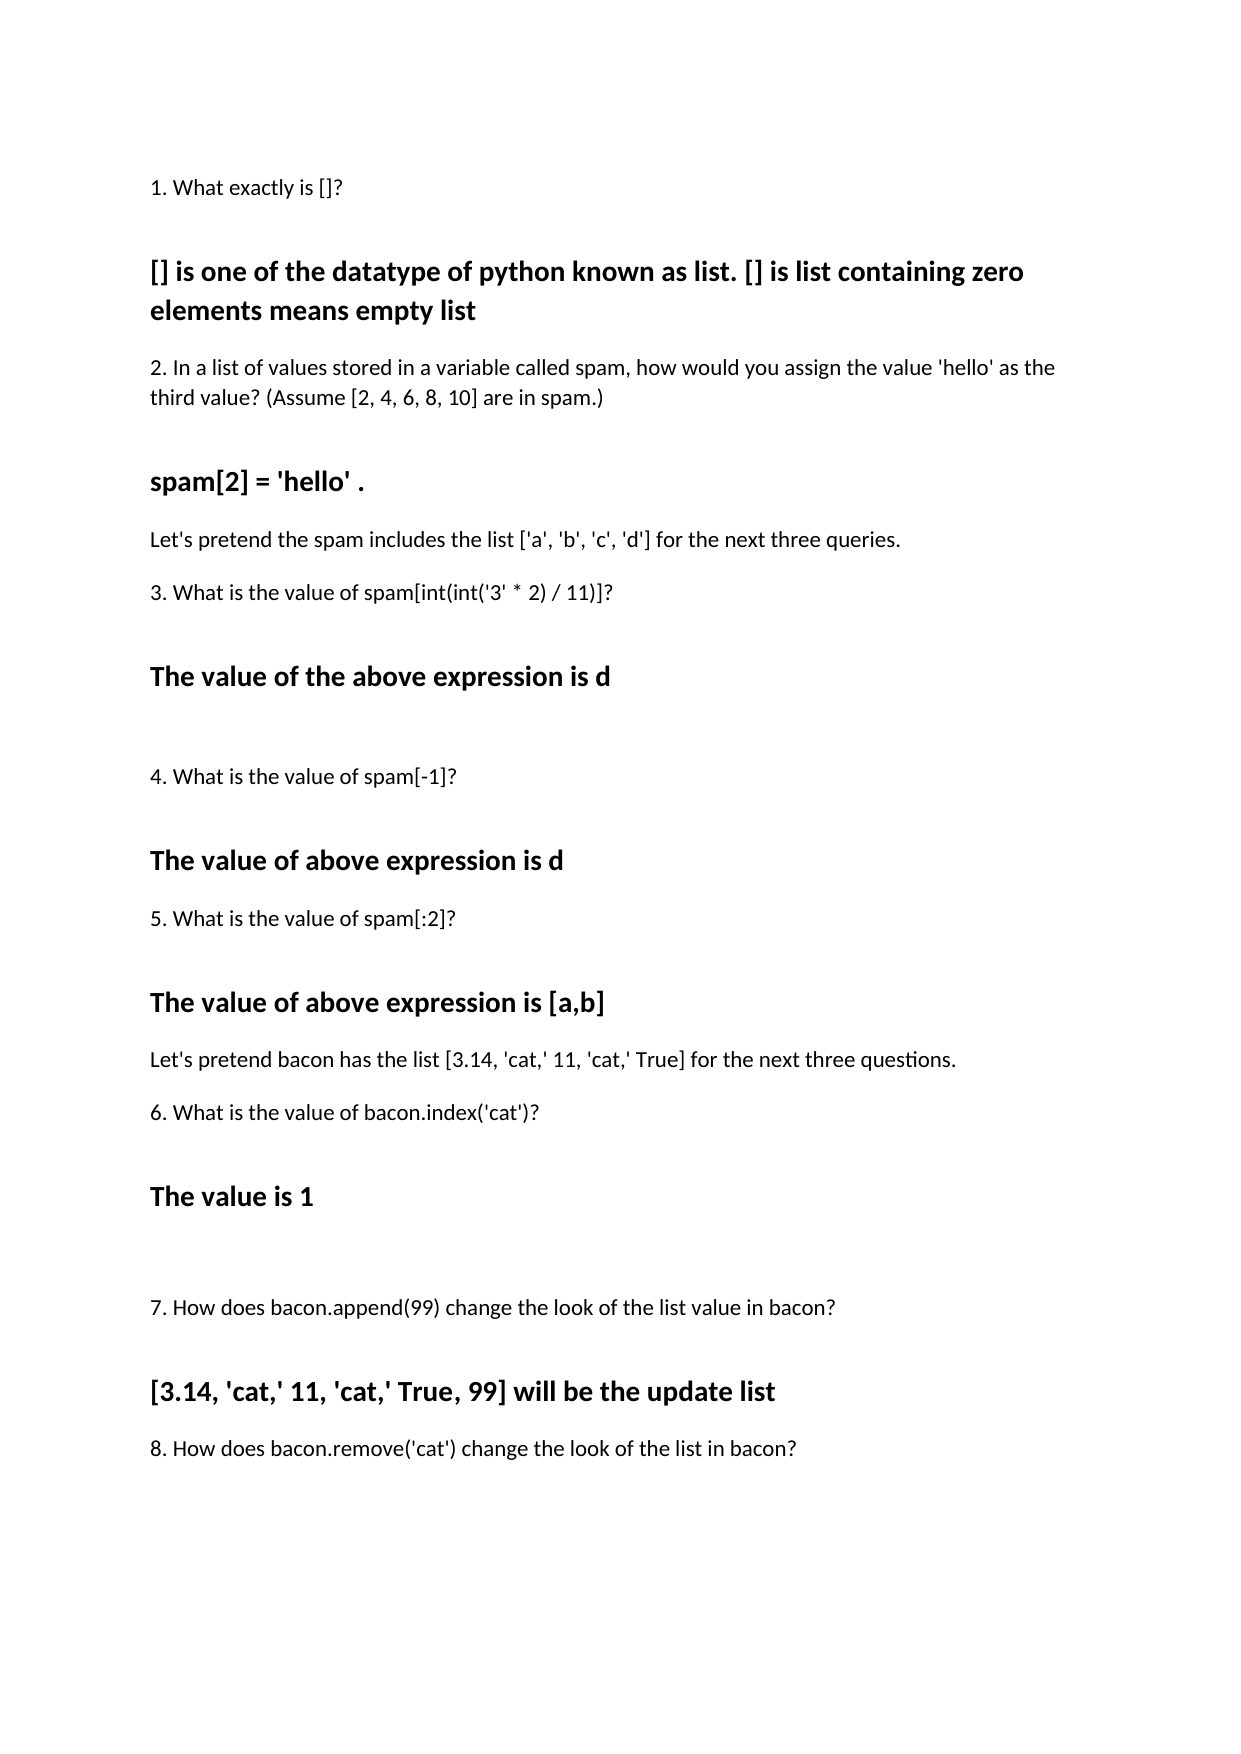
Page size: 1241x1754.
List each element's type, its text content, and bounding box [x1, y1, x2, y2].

subtitle The value of above expression is [a,b] [150, 984, 1090, 1019]
list What is the value of spam[:2]? [150, 904, 1090, 932]
list What is the value of bacon.index('cat')? [150, 1098, 1090, 1126]
list How does bacon.append(99) change the look of the list value in bacon? [150, 1293, 1090, 1321]
subtitle spam[2] = 'hello' . [150, 463, 1090, 499]
list How does bacon.remove('cat') change the look of the list in bacon? [150, 1434, 1090, 1463]
list What exactly is []? [150, 173, 1090, 201]
text Let's pretend the spam includes the list ['a', 'b', 'c', 'd'] for the next three queries. [150, 525, 1090, 553]
list In a list of values stored in a variable called spam, how would you assign the value 'hello' as the third value? (Assume [2, 4, 6, 8, 10] are in spam.) [150, 353, 1090, 411]
subtitle [] is one of the datatype of python known as list. [] is list containing zero elements means empty list [150, 253, 1090, 327]
subtitle The value of above expression is d [150, 842, 1090, 878]
list What is the value of spam[int(int('3' * 2) / 11)]? [150, 578, 1090, 606]
list What is the value of spam[-1]? [150, 762, 1090, 790]
text Let's pretend bacon has the list [3.14, 'cat,' 11, 'cat,' True] for the next three questions. [150, 1045, 1090, 1073]
subtitle The value of the above expression is d [150, 658, 1090, 694]
subtitle [3.14, 'cat,' 11, 'cat,' True, 99] will be the update list [150, 1373, 1090, 1409]
subtitle The value is 1 [150, 1178, 1090, 1214]
